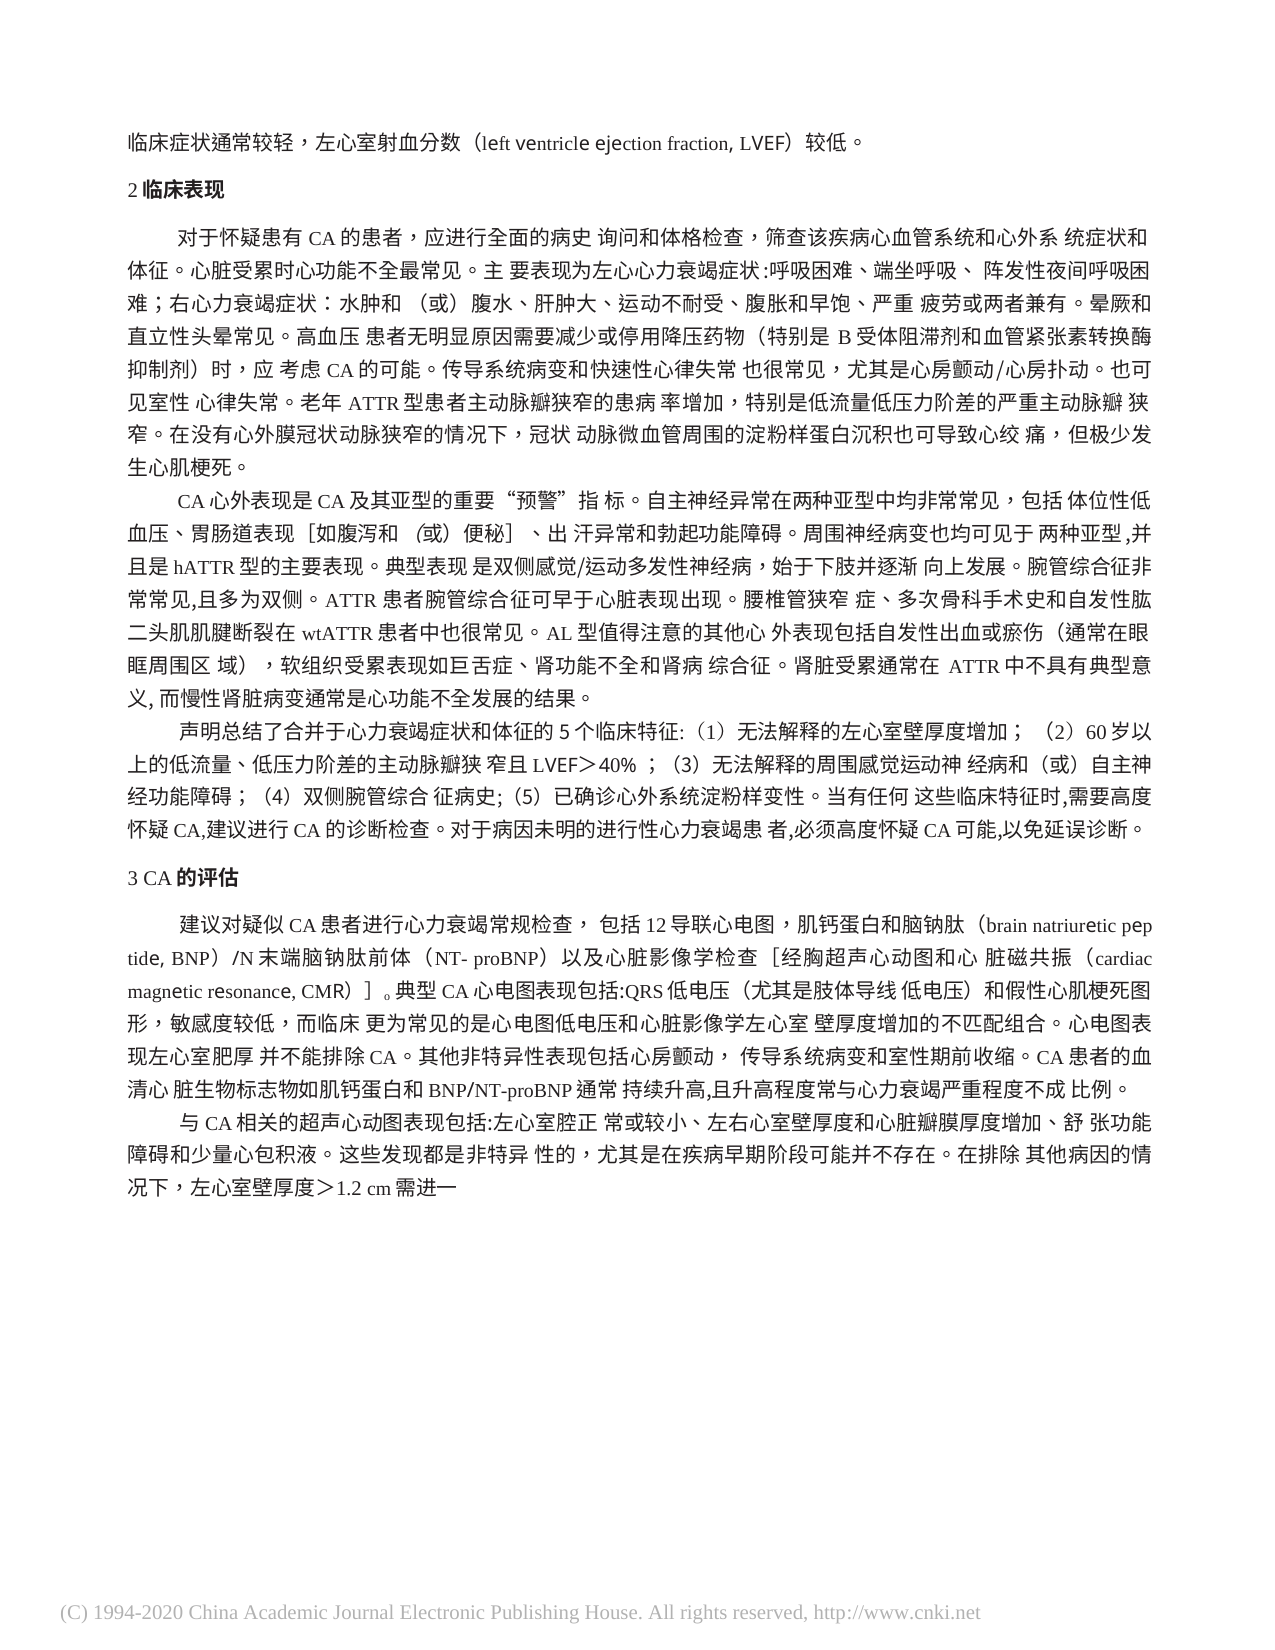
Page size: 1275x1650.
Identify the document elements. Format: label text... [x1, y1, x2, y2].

text 临床症状通常较轻，左心室射血分数（left ventricle ejection fraction, LVEF）较低。 [127, 124, 1152, 157]
text 3 CA的评估 [127, 859, 1152, 892]
text 建议对疑似CA患者进行心力衰竭常规检查， 包括12导联心电图，肌钙蛋白和脑钠肽（brain natriuretic pep tide, BNP）/N末端脑钠肽前体（NT- proBNP）以及心脏影像学检查［经胸超声心动图和心 脏磁共振（cardiac magnetic resonance, CMR）］o 典型 CA心电图表现包括:QRS低电压（尤其是肢体导线 低电压）和假性心肌梗死图形，敏感度较低，而临床 更为常见的是心电图低电压和心脏影像学左心室 壁厚度增加的不匹配组合。心电图表现左心室肥厚 并不能排除CA。其他非特异性表现包括心房颤动， 传导系统病变和室性期前收缩。CA患者的血清心 脏生物标志物如肌钙蛋白和BNP/NT-proBNP通常 持续升高,且升高程度常与心力衰竭严重程度不成 比例。 [127, 906, 1152, 1104]
text 与CA相关的超声心动图表现包括:左心室腔正 常或较小、左右心室壁厚度和心脏瓣膜厚度增加、舒 张功能障碍和少量心包积液。这些发现都是非特异 性的，尤其是在疾病早期阶段可能并不存在。在排除 其他病因的情况下，左心室壁厚度＞1.2 cm需进一 [127, 1104, 1152, 1202]
text 2临床表现 [127, 172, 1152, 204]
text 对于怀疑患有CA的患者，应进行全面的病史 询问和体格检查，筛查该疾病心血管系统和心外系 统症状和体征。心脏受累时心功能不全最常见。主 要表现为左心心力衰竭症状:呼吸困难、端坐呼吸、 阵发性夜间呼吸困难；右心力衰竭症状：水肿和 （或）腹水、肝肿大、运动不耐受、腹胀和早饱、严重 疲劳或两者兼有。晕厥和直立性头晕常见。高血压 患者无明显原因需要减少或停用降压药物（特别是 B受体阻滞剂和血管紧张素转换酶抑制剂）时，应 考虑CA的可能。传导系统病变和快速性心律失常 也很常见，尤其是心房颤动/心房扑动。也可见室性 心律失常。老年ATTR型患者主动脉瓣狭窄的患病 率增加，特别是低流量低压力阶差的严重主动脉瓣 狭窄。在没有心外膜冠状动脉狭窄的情况下，冠状 动脉微血管周围的淀粉样蛋白沉积也可导致心绞 痛，但极少发生心肌梗死。 [127, 219, 1152, 482]
text CA心外表现是CA及其亚型的重要“预警”指 标。自主神经异常在两种亚型中均非常常见，包括 体位性低血压、胃肠道表现［如腹泻和（或）便秘］、出 汗异常和勃起功能障碍。周围神经病变也均可见于 两种亚型,并且是hATTR型的主要表现。典型表现 是双侧感觉/运动多发性神经病，始于下肢并逐渐 向上发展。腕管综合征非常常见,且多为双侧。ATTR 患者腕管综合征可早于心脏表现出现。腰椎管狭窄 症、多次骨科手术史和自发性肱二头肌肌腱断裂在 wtATTR患者中也很常见。AL型值得注意的其他心 外表现包括自发性出血或瘀伤（通常在眼眶周围区 域），软组织受累表现如巨舌症、肾功能不全和肾病 综合征。肾脏受累通常在ATTR中不具有典型意义, 而慢性肾脏病变通常是心功能不全发展的结果。 [127, 482, 1152, 713]
text 声明总结了合并于心力衰竭症状和体征的5 个临床特征:（1）无法解释的左心室壁厚度增加； （2）60岁以上的低流量、低压力阶差的主动脉瓣狭 窄且LVEF＞40% ；（3）无法解释的周围感觉运动神 经病和（或）自主神经功能障碍；（4）双侧腕管综合 征病史;（5）已确诊心外系统淀粉样变性。当有任何 这些临床特征时,需要高度怀疑CA,建议进行CA 的诊断检查。对于病因未明的进行性心力衰竭患 者,必须高度怀疑CA可能,以免延误诊断。 [127, 713, 1152, 844]
